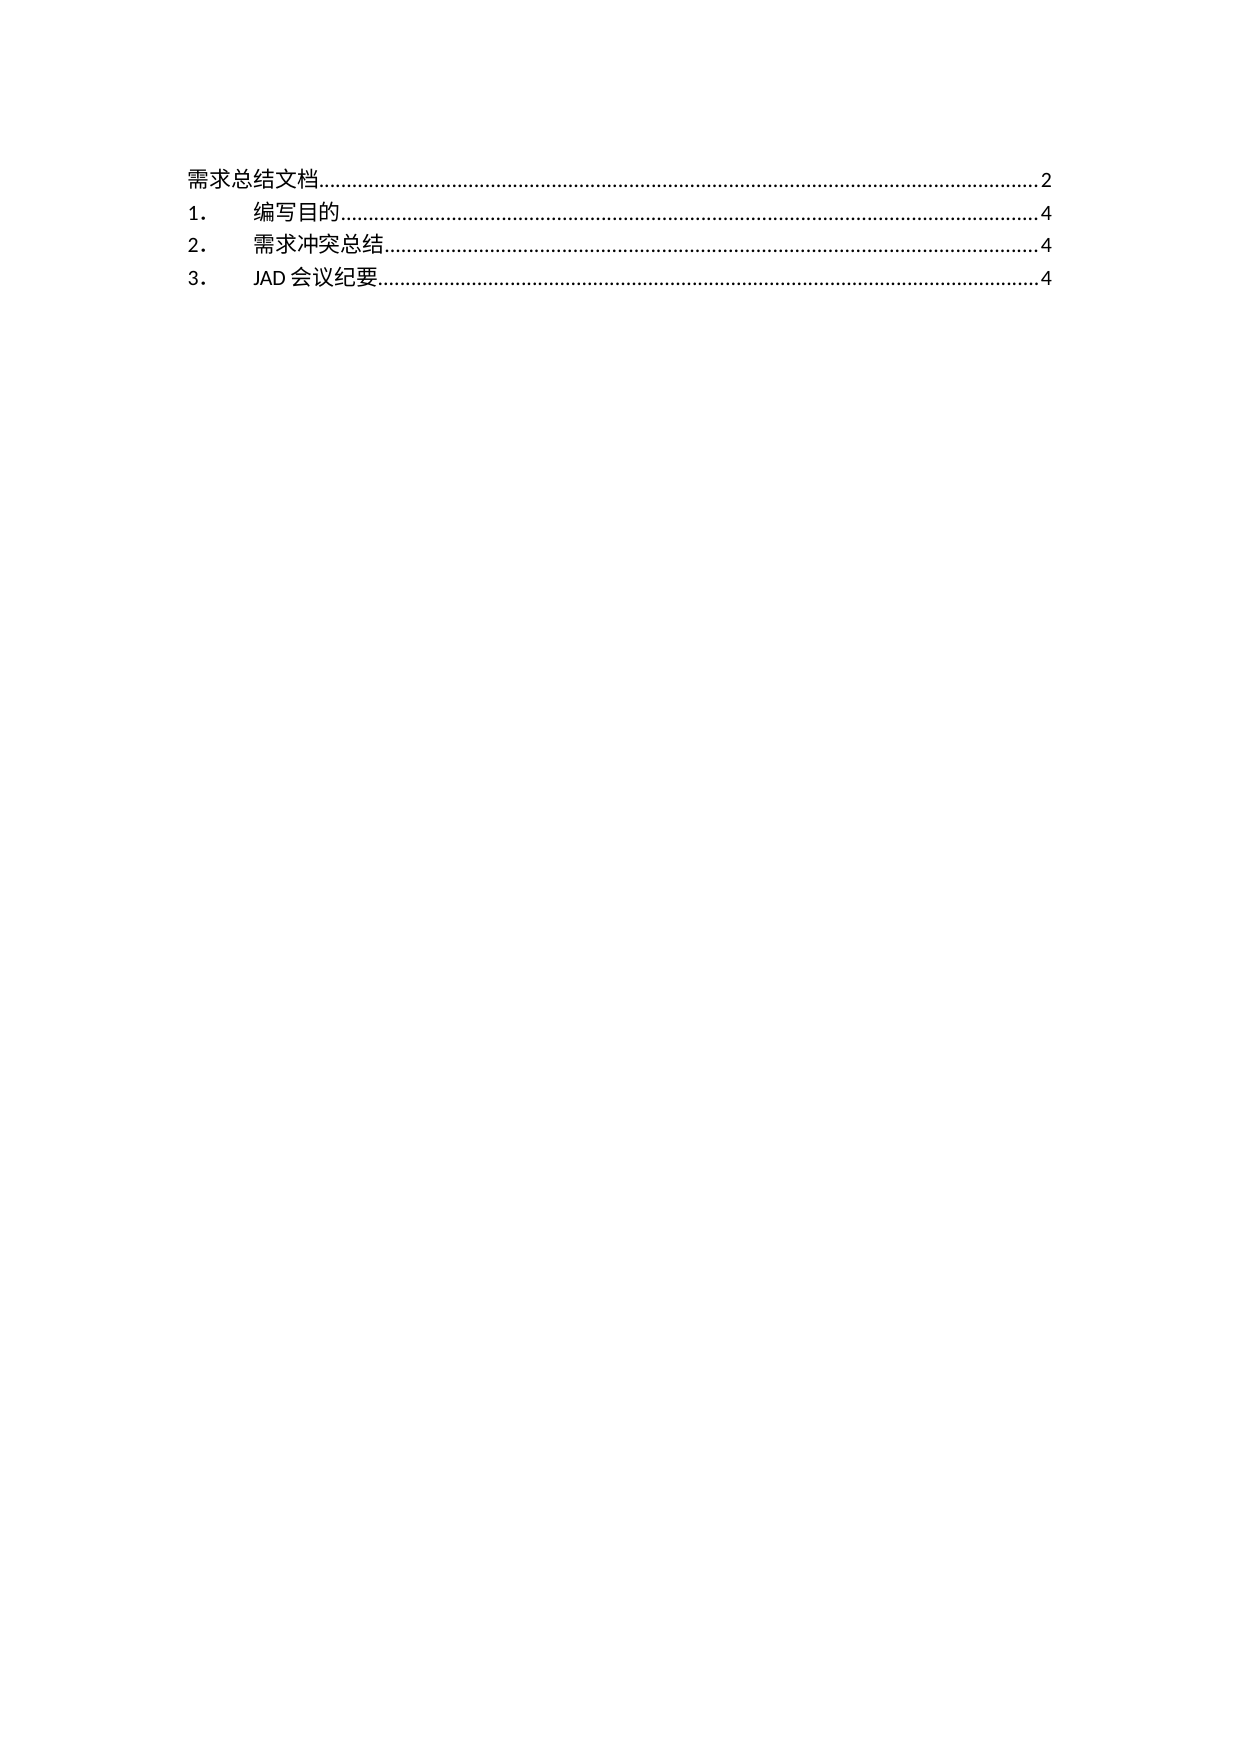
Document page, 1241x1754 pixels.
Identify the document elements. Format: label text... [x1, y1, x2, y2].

text 3． JAD会议纪要 4 [187, 259, 1053, 292]
text 2． 需求冲突总结 4 [187, 227, 1053, 259]
text 需求总结文档 2 [187, 162, 1053, 194]
text 1． 编写目的 4 [187, 194, 1053, 227]
